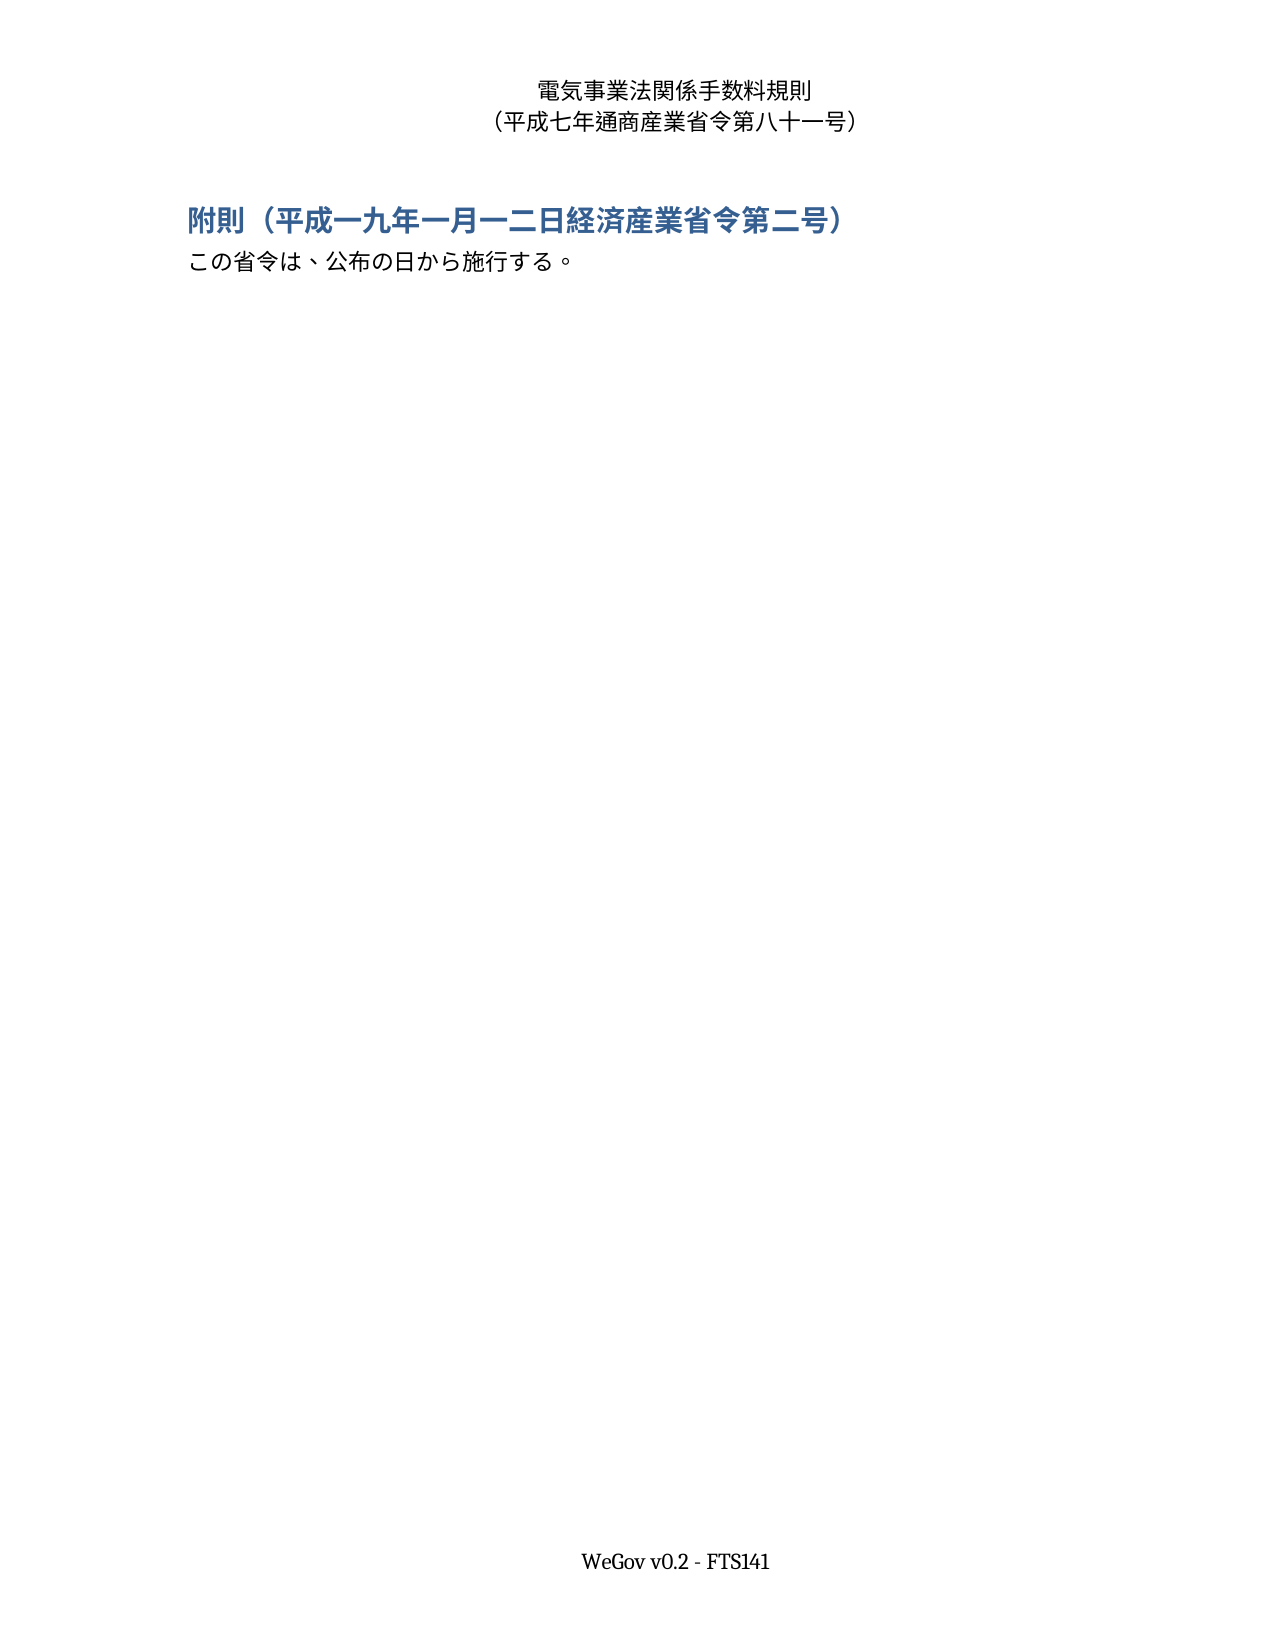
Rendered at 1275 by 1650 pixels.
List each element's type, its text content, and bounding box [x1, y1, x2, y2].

text この省令は、公布の日から施行する。 [187, 246, 1087, 277]
subtitle 附則（平成一九年一月一二日経済産業省令第二号） [187, 200, 1087, 240]
